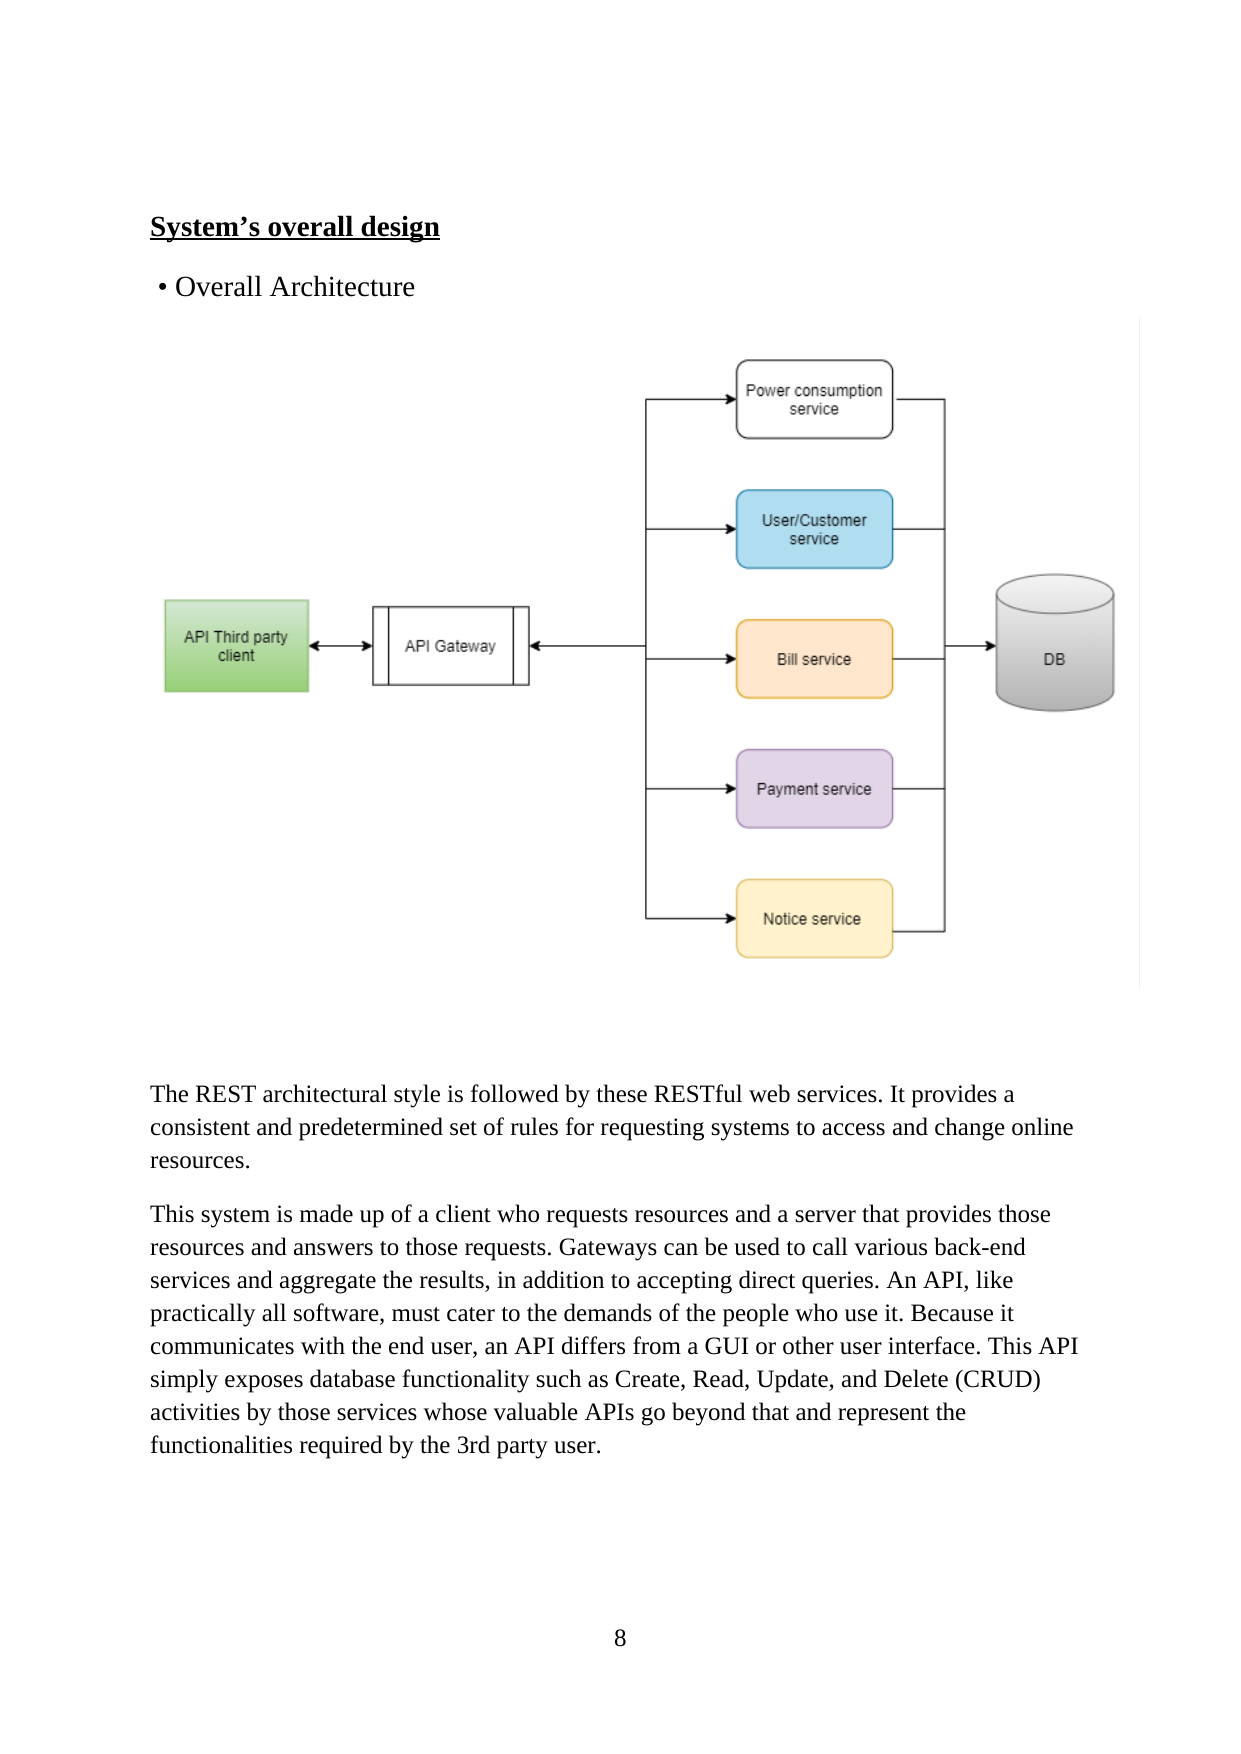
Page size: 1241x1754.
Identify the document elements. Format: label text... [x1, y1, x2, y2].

text • Overall Architecture [150, 269, 1090, 302]
text This system is made up of a client who requests resources and a server that provides those resources and answers to those requests. Gateways can be used to call various back-end services and aggregate the results, in addition to accepting direct queries. An API, like practically all software, must cater to the demands of the people who use it. Because it communicates with the end user, an API differs from a GUI or other user interface. This API simply exposes database functionality such as Create, Read, Update, and Delete (CRUD) activities by those services whose valuable APIs go beyond that and represent the functionalities required by the 3rd party user. [150, 1199, 1090, 1459]
text System’s overall design [150, 209, 1090, 243]
text The REST architectural style is followed by these RESTful web services. It provides a consistent and predetermined set of rules for requesting systems to access and change online resources. [150, 1079, 1090, 1174]
picture [138, 318, 1140, 989]
